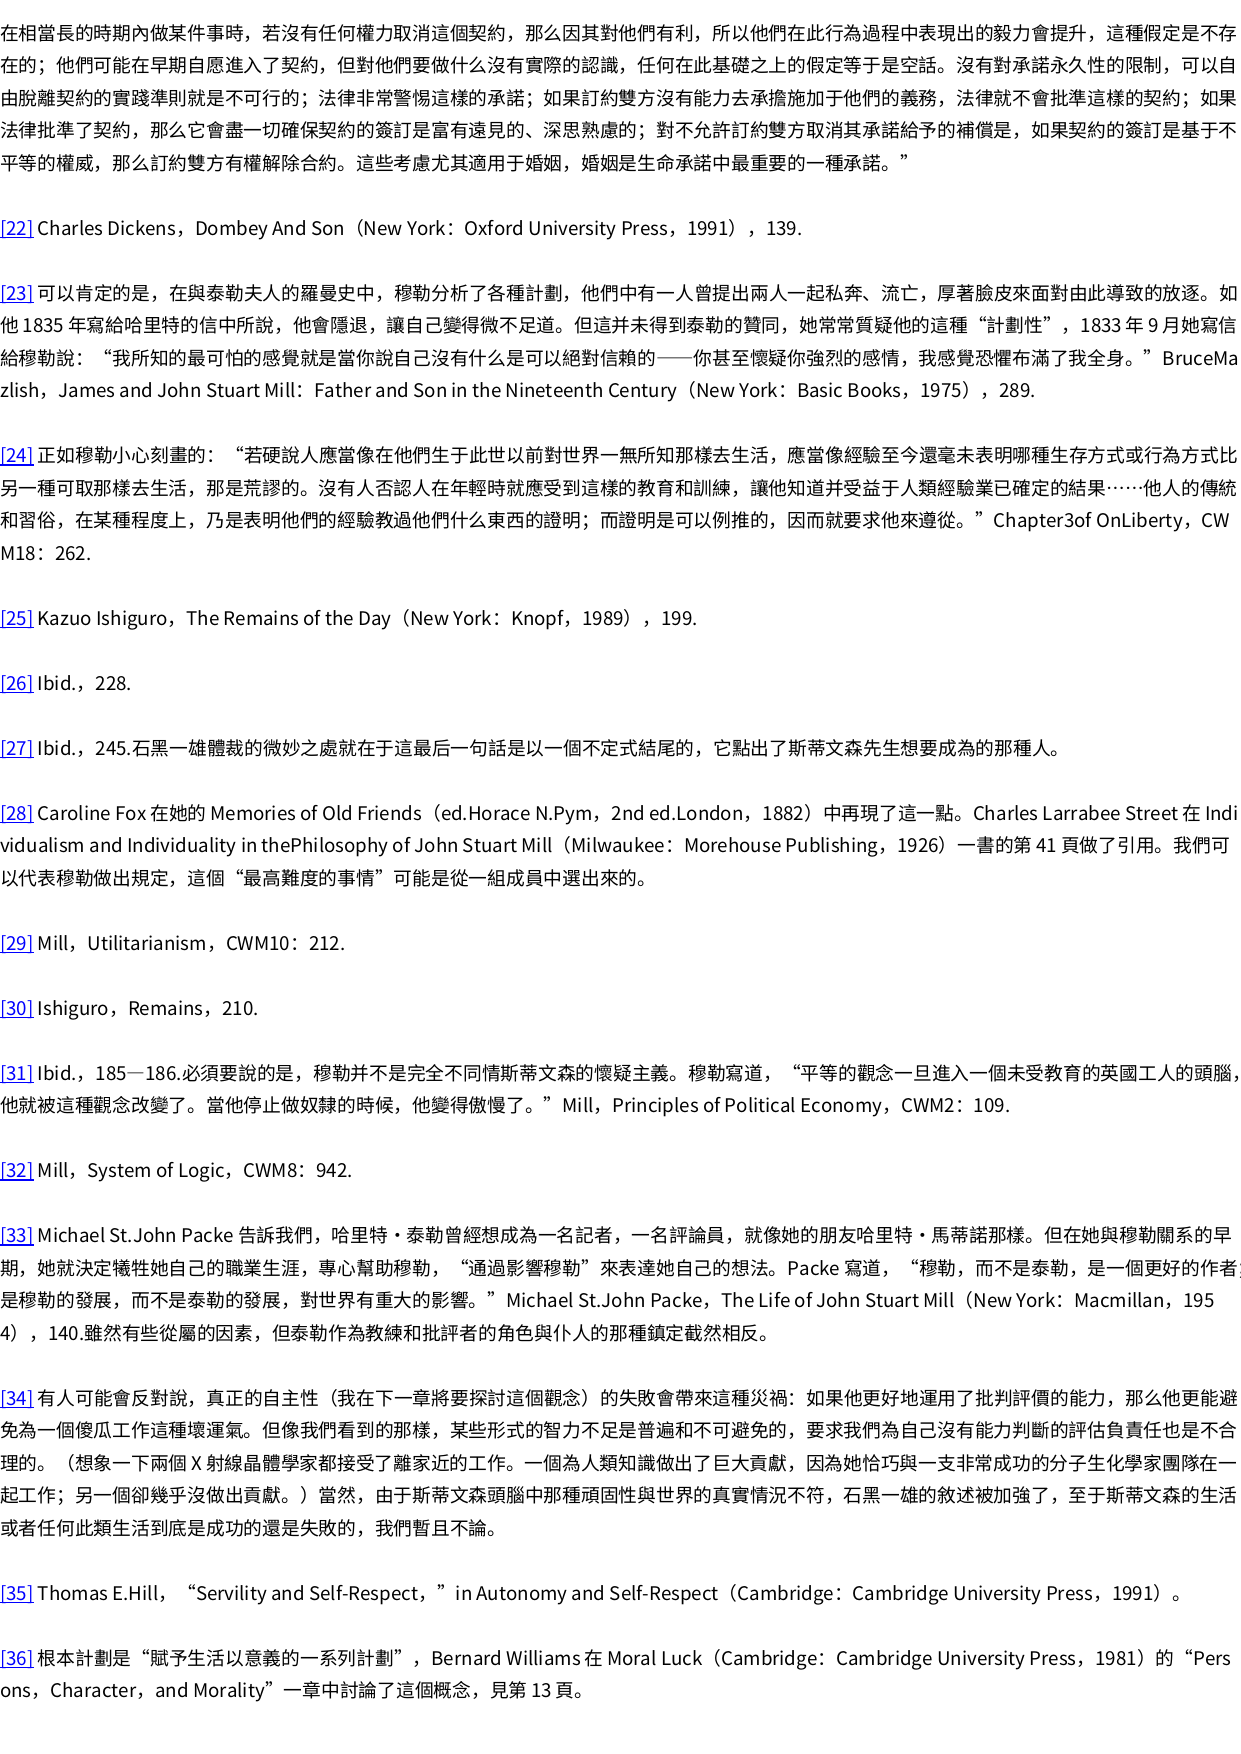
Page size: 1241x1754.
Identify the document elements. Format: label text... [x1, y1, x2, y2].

text [32] Mill，System of Logic，CWM8：942. [0, 1153, 1240, 1186]
text [35] Thomas E.Hill，“Servility and Self-Respect，”in Autonomy and Self-Respect（Cambridge：Cambridge University Press，1991）。 [0, 1576, 1240, 1608]
text [28] Caroline Fox在她的Memories of Old Friends（ed.Horace N.Pym，2nd ed.London，1882）中再現了這一點。Charles Larrabee Street在Individualism and Individuality in thePhilosophy of John Stuart Mill（Milwaukee：Morehouse Publishing，1926）一書的第41頁做了引用。我們可以代表穆勒做出規定，這個“最高難度的事情”可能是從一組成員中選出來的。 [0, 796, 1240, 893]
text [23] 可以肯定的是，在與泰勒夫人的羅曼史中，穆勒分析了各種計劃，他們中有一人曾提出兩人一起私奔、流亡，厚著臉皮來面對由此導致的放逐。如他1835年寫給哈里特的信中所說，他會隱退，讓自己變得微不足道。但這并未得到泰勒的贊同，她常常質疑他的這種“計劃性”，1833年9月她寫信給穆勒說：“我所知的最可怕的感覺就是當你說自己沒有什么是可以絕對信賴的——你甚至懷疑你強烈的感情，我感覺恐懼布滿了我全身。”BruceMazlish，James and John Stuart Mill：Father and Son in the Nineteenth Century（New York：Basic Books，1975），289. [0, 276, 1240, 406]
text [27] Ibid.，245.石黑一雄體裁的微妙之處就在于這最后一句話是以一個不定式結尾的，它點出了斯蒂文森先生想要成為的那種人。 [0, 731, 1240, 763]
text [22] Charles Dickens，Dombey And Son（New York：Oxford University Press，1991），139. [0, 211, 1240, 243]
text [33] Michael St.John Packe告訴我們，哈里特·泰勒曾經想成為一名記者，一名評論員，就像她的朋友哈里特·馬蒂諾那樣。但在她與穆勒關系的早期，她就決定犧牲她自己的職業生涯，專心幫助穆勒，“通過影響穆勒”來表達她自己的想法。Packe寫道，“穆勒，而不是泰勒，是一個更好的作者；是穆勒的發展，而不是泰勒的發展，對世界有重大的影響。”Michael St.John Packe，The Life of John Stuart Mill（New York：Macmillan，1954），140.雖然有些從屬的因素，但泰勒作為教練和批評者的角色與仆人的那種鎮定截然相反。 [0, 1218, 1240, 1348]
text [0, 16, 1240, 178]
text [24] 正如穆勒小心刻畫的：“若硬說人應當像在他們生于此世以前對世界一無所知那樣去生活，應當像經驗至今還毫未表明哪種生存方式或行為方式比另一種可取那樣去生活，那是荒謬的。沒有人否認人在年輕時就應受到這樣的教育和訓練，讓他知道并受益于人類經驗業已確定的結果……他人的傳統和習俗，在某種程度上，乃是表明他們的經驗教過他們什么東西的證明；而證明是可以例推的，因而就要求他來遵從。”Chapter3of OnLiberty，CWM18：262. [0, 438, 1240, 568]
text [25] Kazuo Ishiguro，The Remains of the Day（New York：Knopf，1989），199. [0, 601, 1240, 633]
text [36] 根本計劃是“賦予生活以意義的一系列計劃”，Bernard Williams在Moral Luck（Cambridge：Cambridge University Press，1981）的“Persons，Character，and Morality”一章中討論了這個概念，見第13頁。 [0, 1641, 1240, 1706]
text [31] Ibid.，185—186.必須要說的是，穆勒并不是完全不同情斯蒂文森的懷疑主義。穆勒寫道，“平等的觀念一旦進入一個未受教育的英國工人的頭腦，他就被這種觀念改變了。當他停止做奴隸的時候，他變得傲慢了。”Mill，Principles of Political Economy，CWM2：109. [0, 1056, 1240, 1121]
text [26] Ibid.，228. [0, 666, 1240, 698]
text [30] Ishiguro，Remains，210. [0, 991, 1240, 1023]
text [34] 有人可能會反對說，真正的自主性（我在下一章將要探討這個觀念）的失敗會帶來這種災禍：如果他更好地運用了批判評價的能力，那么他更能避免為一個傻瓜工作這種壞運氣。但像我們看到的那樣，某些形式的智力不足是普遍和不可避免的，要求我們為自己沒有能力判斷的評估負責任也是不合理的。（想象一下兩個X射線晶體學家都接受了離家近的工作。一個為人類知識做出了巨大貢獻，因為她恰巧與一支非常成功的分子生化學家團隊在一起工作；另一個卻幾乎沒做出貢獻。）當然，由于斯蒂文森頭腦中那種頑固性與世界的真實情況不符，石黑一雄的敘述被加強了，至于斯蒂文森的生活或者任何此類生活到底是成功的還是失敗的，我們暫且不論。 [0, 1381, 1240, 1543]
text [29] Mill，Utilitarianism，CWM10：212. [0, 926, 1240, 958]
